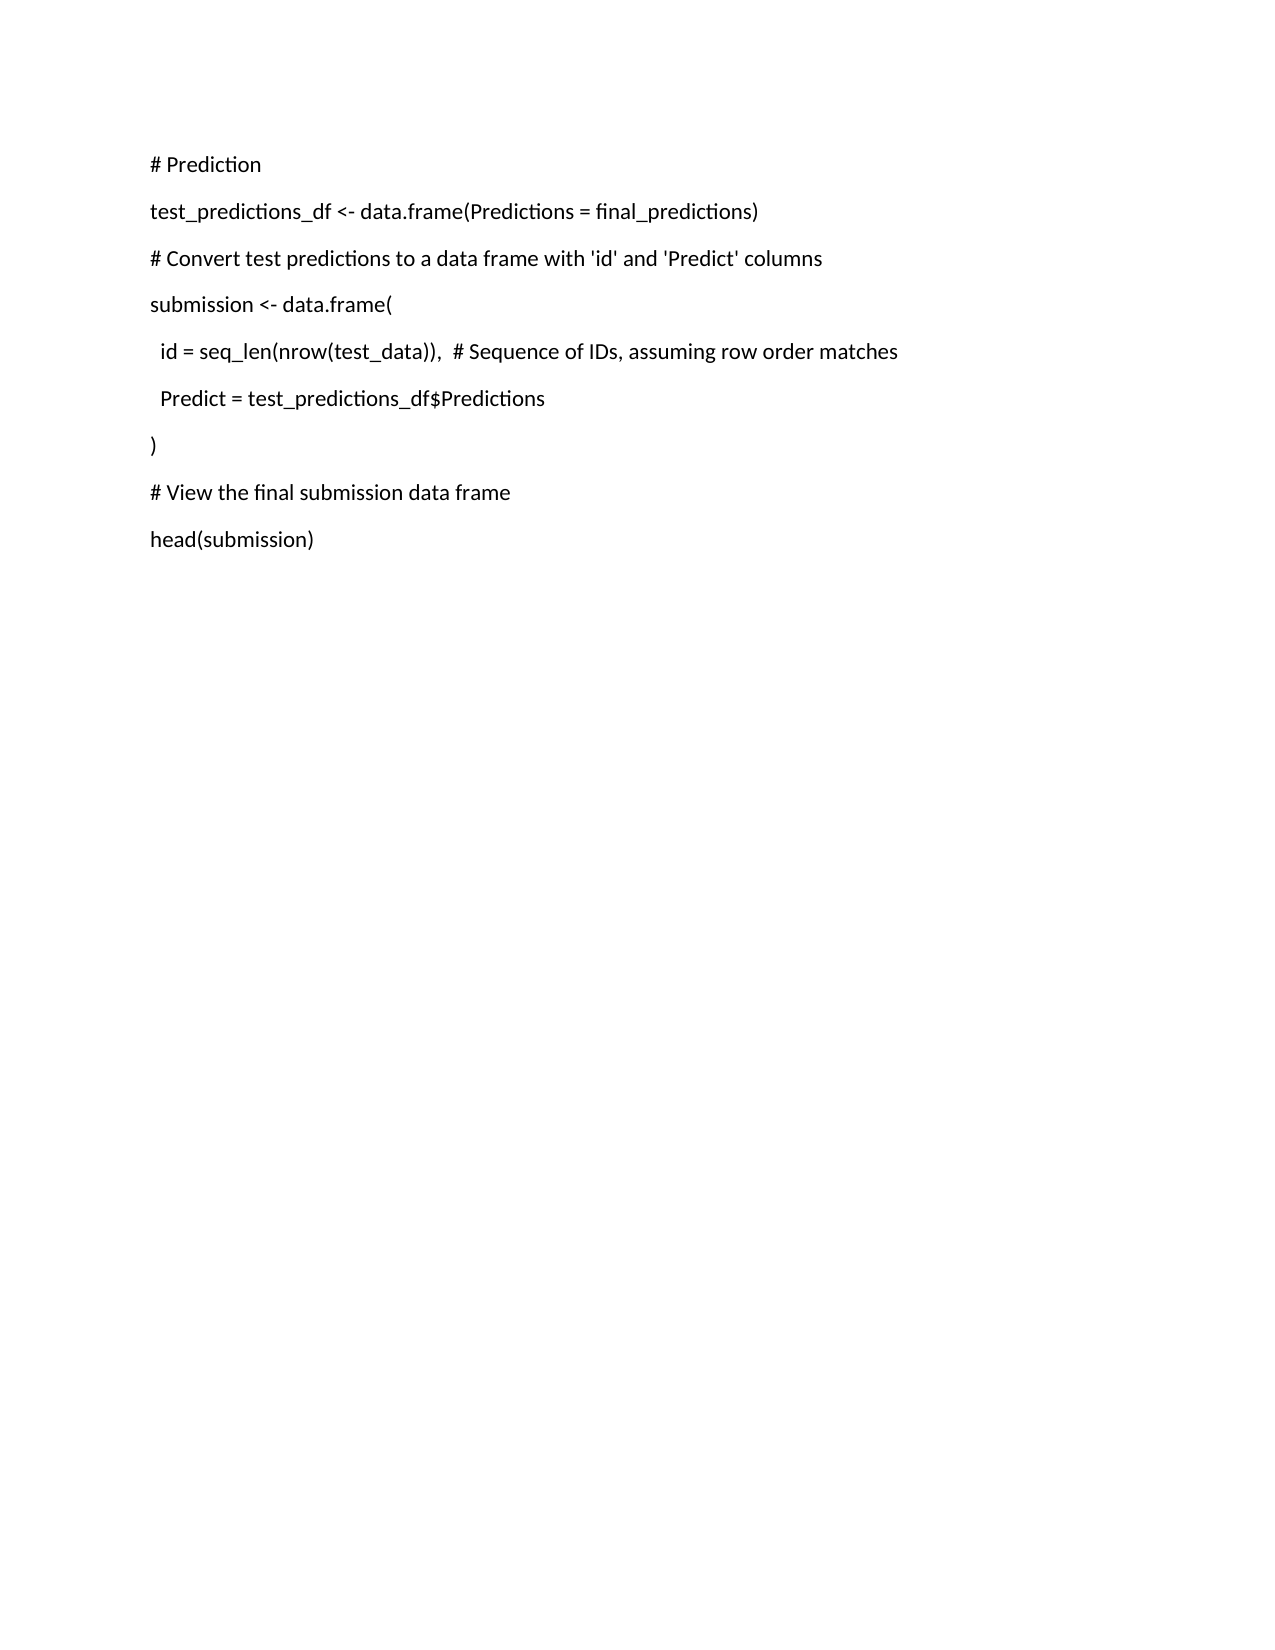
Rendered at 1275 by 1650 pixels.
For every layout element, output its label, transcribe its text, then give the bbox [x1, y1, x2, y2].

text # Convert test predictions to a data frame with 'id' and 'Predict' columns [150, 244, 1125, 272]
text submission <- data.frame( [150, 291, 1125, 319]
text head(submission) [150, 525, 1125, 553]
text id = seq_len(nrow(test_data)), # Sequence of IDs, assuming row order matches [150, 337, 1125, 366]
text ) [150, 431, 1125, 459]
text # View the final submission data frame [150, 478, 1125, 506]
text Predict = test_predictions_df$Predictions [150, 384, 1125, 412]
text test_predictions_df <- data.frame(Predictions = final_predictions) [150, 197, 1125, 225]
text # Prediction [150, 150, 1125, 178]
